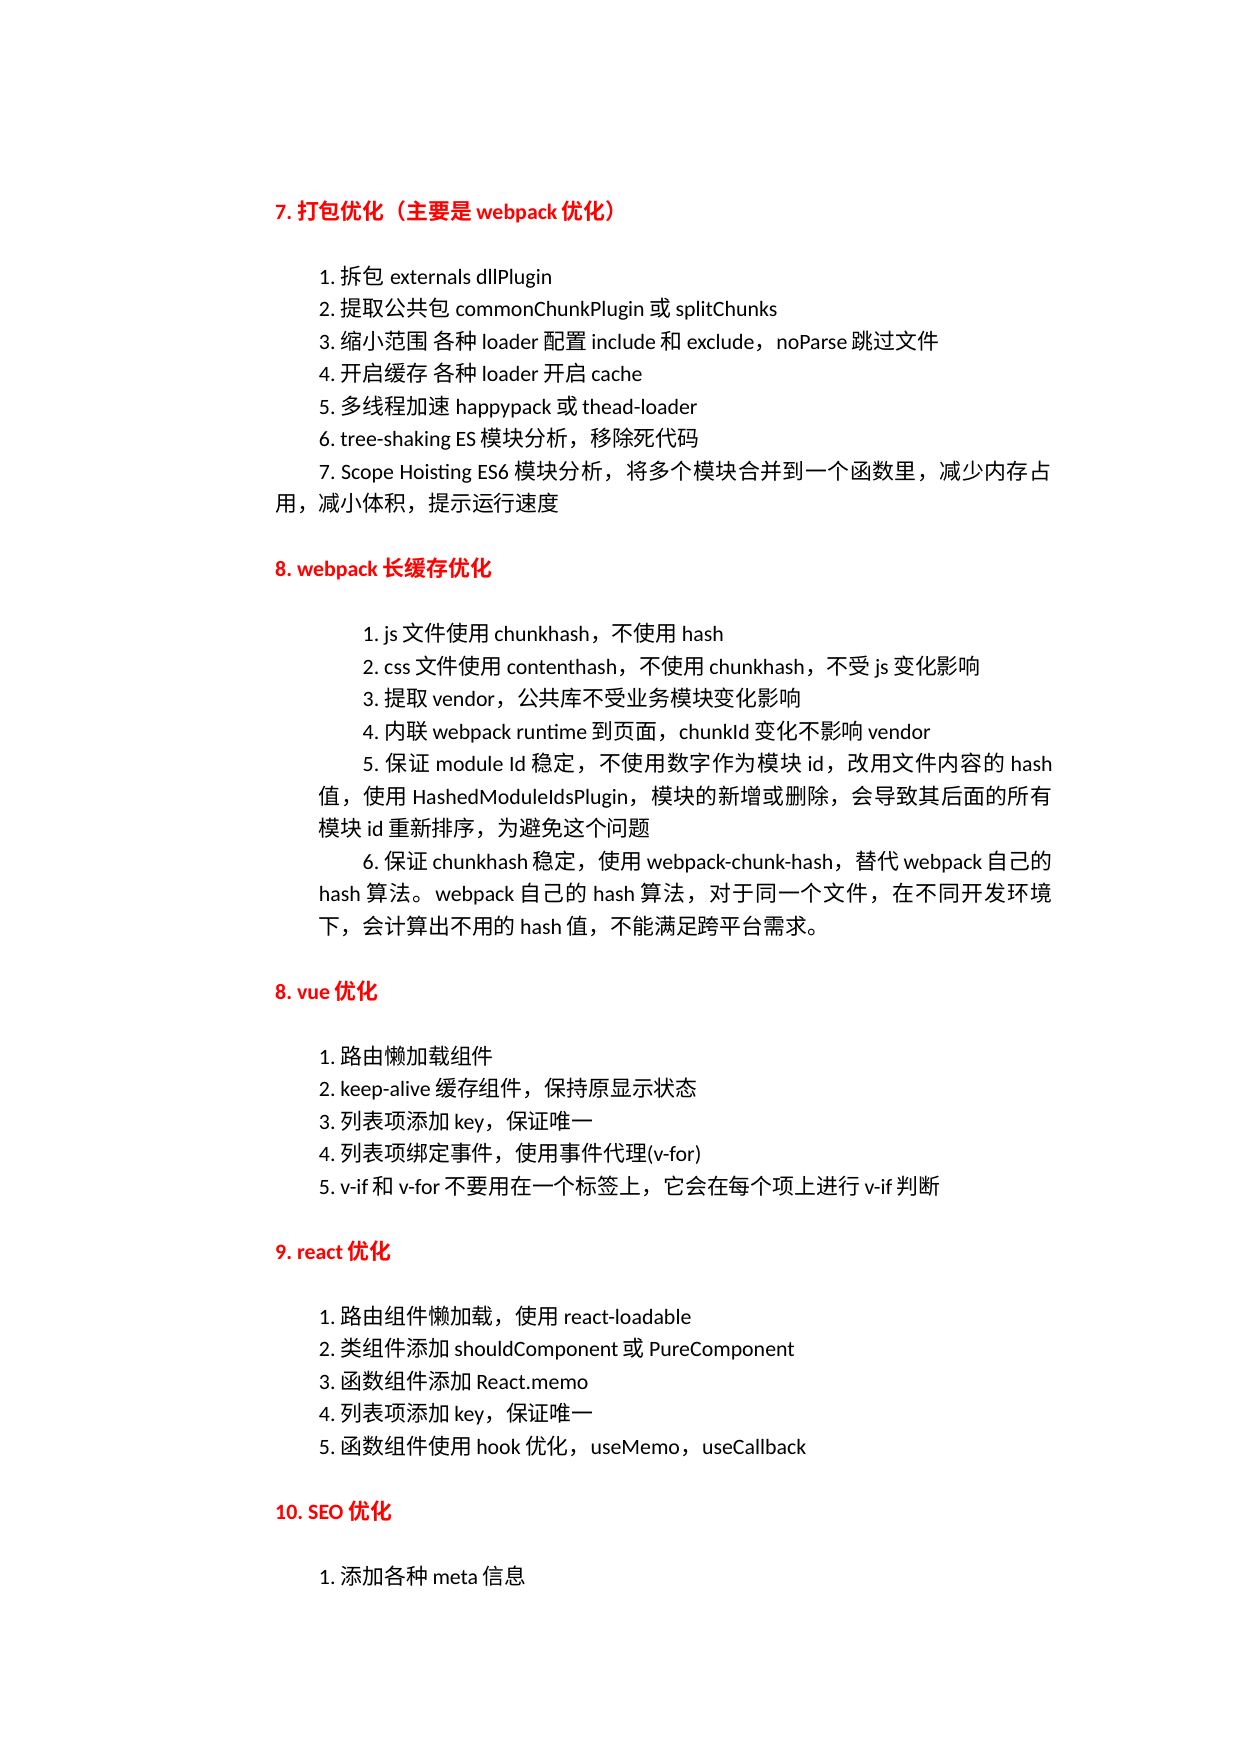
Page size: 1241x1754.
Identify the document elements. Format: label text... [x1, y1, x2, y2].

text 4. 列表项添加key，保证唯一 [275, 1397, 1053, 1429]
text 1. js文件使用chunkhash，不使用hash [319, 617, 1053, 649]
text 6. 保证chunkhash稳定，使用webpack-chunk-hash，替代webpack自己的hash算法。webpack自己的hash算法，对于同一个文件，在不同开发环境下，会计算出不用的hash值，不能满足跨平台需求。 [319, 844, 1053, 942]
text 6. tree-shaking ES模块分析，移除死代码 [275, 422, 1053, 454]
text 4. 内联webpack runtime到页面，chunkId变化不影响vendor [319, 714, 1053, 747]
text 7. 打包优化（主要是webpack优化） [231, 194, 1053, 227]
text 1. 添加各种meta信息 [275, 1559, 1053, 1592]
text 9. react优化 [231, 1234, 1053, 1267]
text 8. vue优化 [231, 974, 1053, 1007]
text 1. 拆包 externals dllPlugin [275, 259, 1053, 292]
text 2. 提取公共包 commonChunkPlugin或splitChunks [275, 292, 1053, 324]
text 7. Scope Hoisting ES6模块分析，将多个模块合并到一个函数里，减少内存占用，减小体积，提示运行速度 [275, 454, 1053, 519]
text 2. keep-alive缓存组件，保持原显示状态 [275, 1072, 1053, 1104]
text 5. v-if和v-for不要用在一个标签上，它会在每个项上进行v-if判断 [275, 1169, 1053, 1202]
text 5. 保证module Id稳定，不使用数字作为模块id，改用文件内容的hash值，使用HashedModuleIdsPlugin，模块的新增或删除，会导致其后面的所有模块id重新排序，为避免这个问题 [319, 747, 1053, 844]
text 4. 开启缓存 各种loader开启cache [275, 357, 1053, 389]
text 3. 缩小范围 各种loader配置include和exclude，noParse跳过文件 [275, 324, 1053, 357]
text 1. 路由懒加载组件 [275, 1039, 1053, 1072]
text 3. 提取vendor，公共库不受业务模块变化影响 [319, 682, 1053, 714]
text 5. 多线程加速 happypack或thead-loader [275, 389, 1053, 422]
text 2. 类组件添加shouldComponent或PureComponent [275, 1332, 1053, 1364]
text 3. 函数组件添加React.memo [275, 1364, 1053, 1397]
list webpack长缓存优化 [231, 552, 1053, 584]
text 1. 路由组件懒加载，使用react-loadable [275, 1299, 1053, 1332]
text 10. SEO优化 [231, 1494, 1053, 1527]
text 5. 函数组件使用hook优化，useMemo，useCallback [275, 1429, 1053, 1462]
text 4. 列表项绑定事件，使用事件代理(v-for) [275, 1137, 1053, 1169]
text 3. 列表项添加key，保证唯一 [275, 1104, 1053, 1137]
text 2. css文件使用contenthash，不使用chunkhash，不受js变化影响 [319, 649, 1053, 682]
